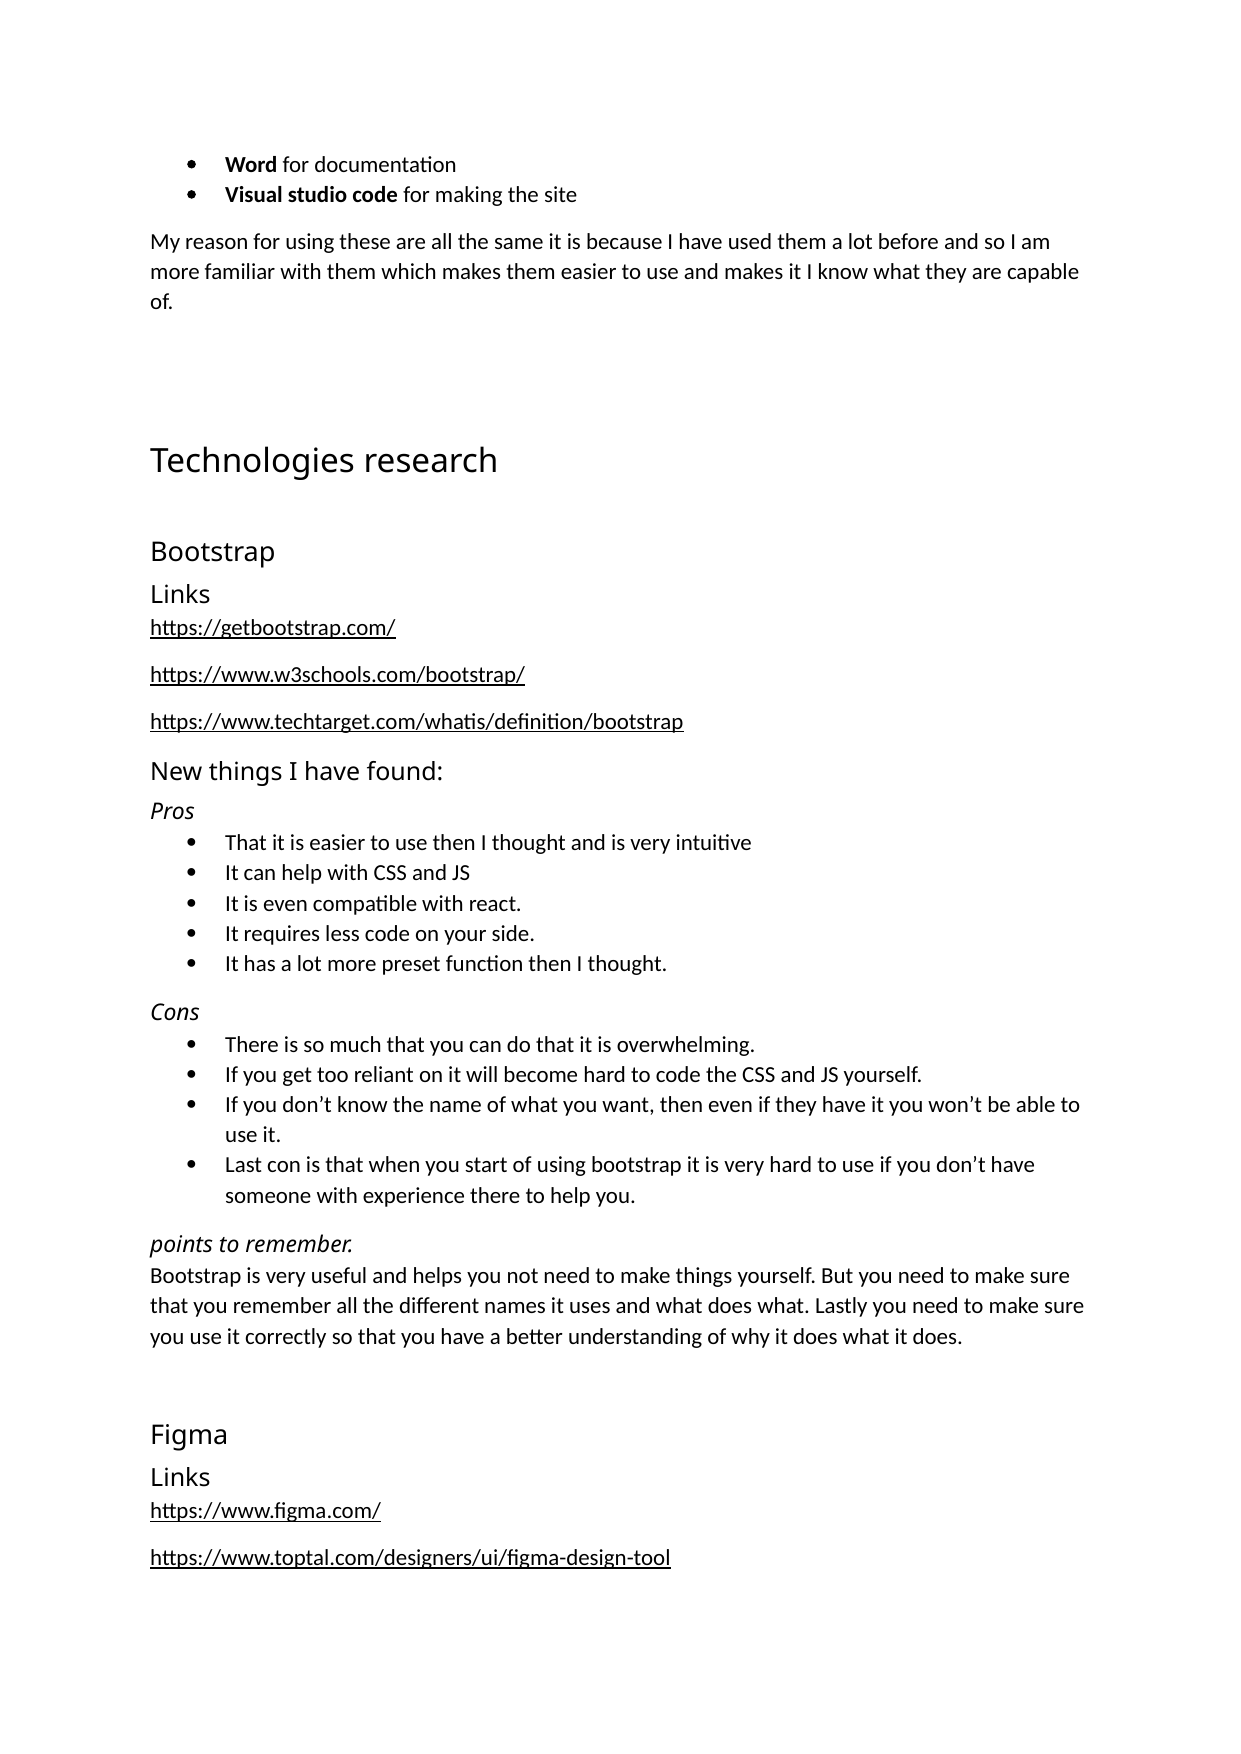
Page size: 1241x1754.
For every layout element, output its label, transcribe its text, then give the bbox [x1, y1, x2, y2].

subtitle Links [150, 1459, 1090, 1494]
list Word for documentation [187, 150, 1090, 178]
list Visual studio code for making the site [187, 180, 1090, 208]
text https://www.techtarget.com/whatis/definition/bootstrap [150, 707, 1090, 735]
text https://www.w3schools.com/bootstrap/ [150, 660, 1090, 688]
subtitle Pros [150, 794, 1090, 826]
list If you don’t know the name of what you want, then even if they have it you won’t be able to use it. [187, 1090, 1090, 1148]
text https://getbootstrap.com/ [150, 613, 1090, 641]
list That it is easier to use then I thought and is very intuitive [187, 828, 1090, 856]
subtitle Cons [150, 996, 1090, 1027]
subtitle Bootstrap [150, 532, 1090, 569]
list It has a lot more preset function then I thought. [187, 949, 1090, 977]
text Bootstrap is very useful and helps you not need to make things yourself. But you need to make sure that you remember all the different names it uses and what does what. Lastly you need to make sure you use it correctly so that you have a better understanding of why it does what it does. [150, 1261, 1090, 1350]
list It requires less code on your side. [187, 919, 1090, 947]
subtitle Links [150, 576, 1090, 610]
text My reason for using these are all the same it is because I have used them a lot before and so I am more familiar with them which makes them easier to use and makes it I know what they are capable of. [150, 227, 1090, 316]
text https://www.toptal.com/designers/ui/figma-design-tool [150, 1543, 1090, 1571]
list If you get too reliant on it will become hard to code the CSS and JS yourself. [187, 1060, 1090, 1088]
subtitle points to remember. [150, 1228, 1090, 1259]
list It is even compatible with react. [187, 889, 1090, 917]
subtitle Figma [150, 1416, 1090, 1452]
list Last con is that when you start of using bootstrap it is very hard to use if you don’t have someone with experience there to help you. [187, 1151, 1090, 1209]
subtitle Technologies research [150, 436, 1090, 482]
subtitle New things I have found: [150, 754, 1090, 788]
list It can help with CSS and JS [187, 858, 1090, 887]
list There is so much that you can do that it is overwhelming. [187, 1030, 1090, 1058]
text https://www.figma.com/ [150, 1496, 1090, 1524]
